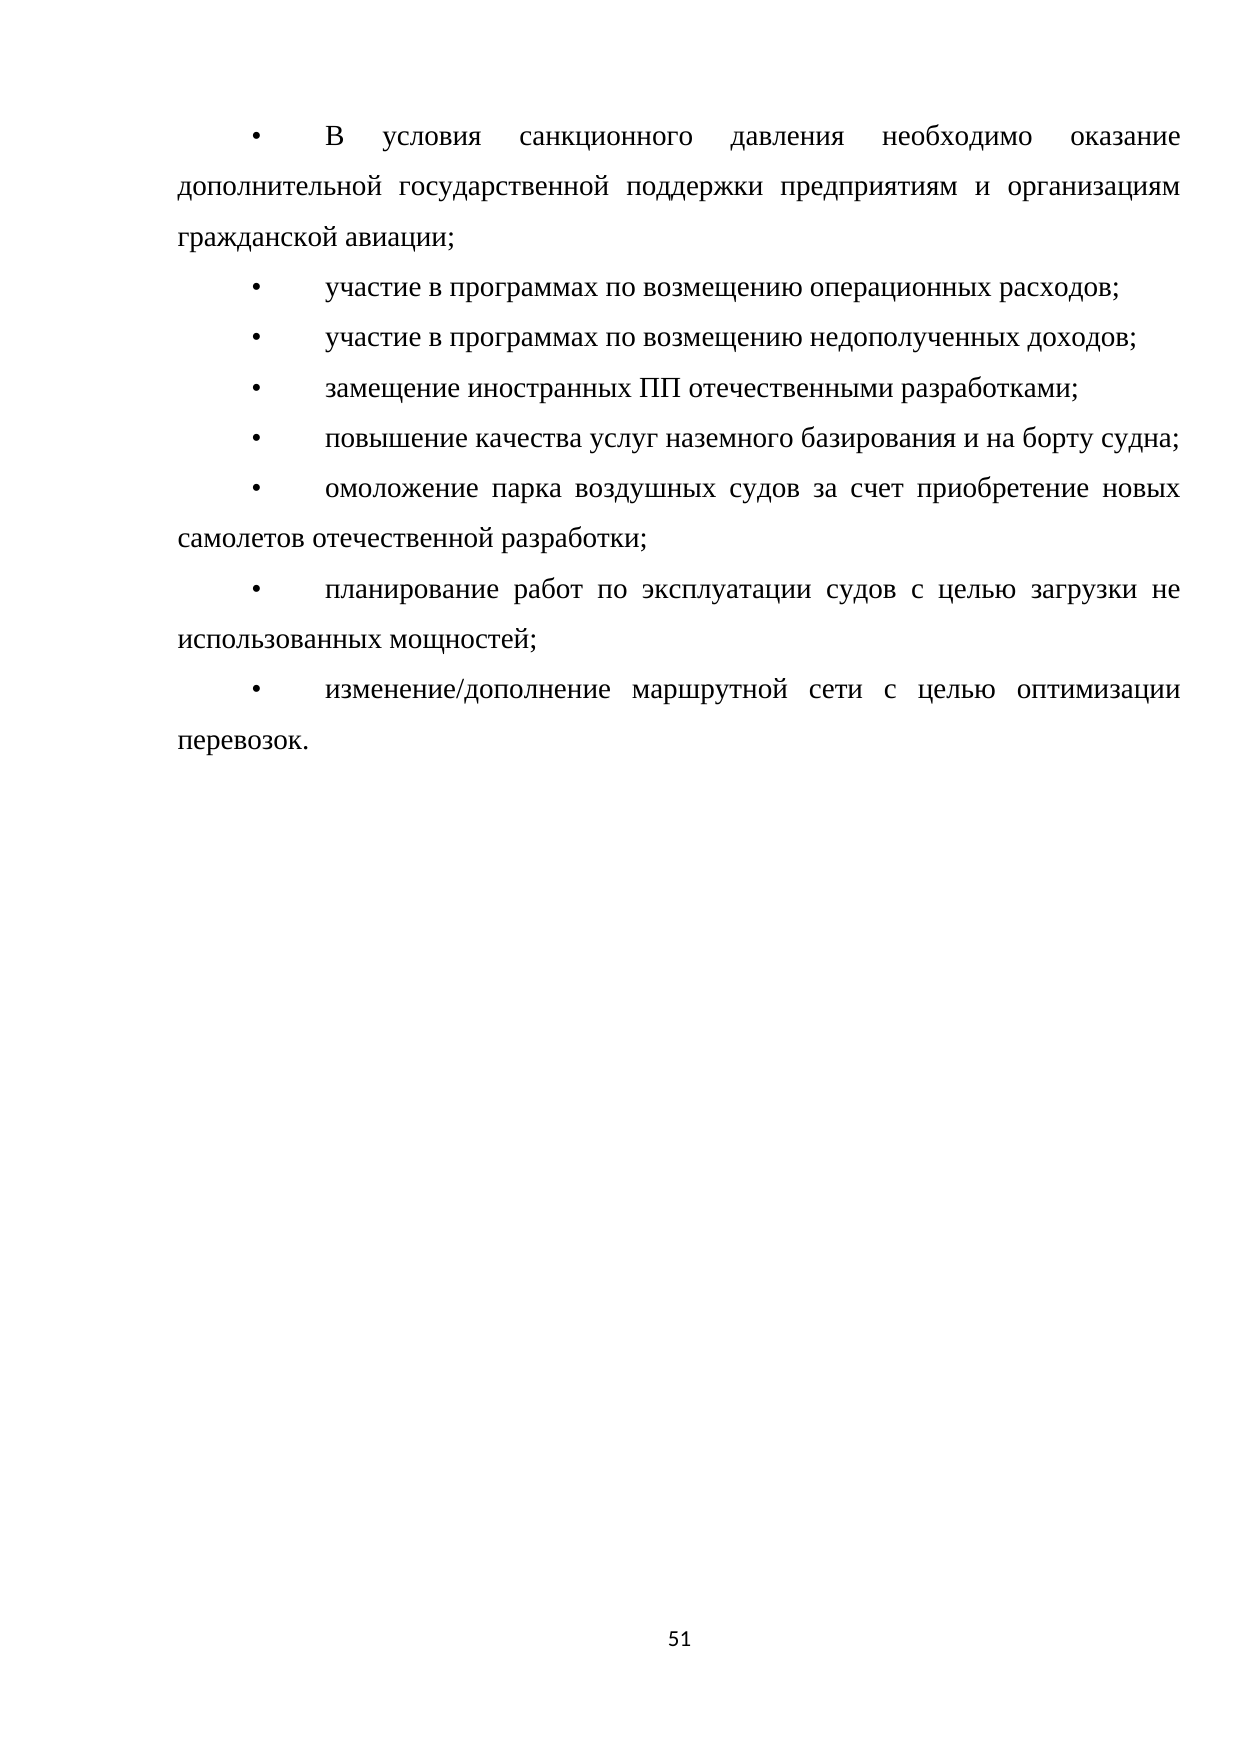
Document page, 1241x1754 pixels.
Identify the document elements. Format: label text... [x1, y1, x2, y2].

text • В условия санкционного давления необходимо оказание дополнительной государственной поддержки предприятиям и организациям гражданской авиации; [177, 118, 1181, 252]
text • омоложение парка воздушных судов за счет приобретение новых самолетов отечественной разработки; [177, 470, 1181, 554]
text • планирование работ по эксплуатации судов с целью загрузки не использованных мощностей; [177, 571, 1181, 655]
text • участие в программах по возмещению недополученных доходов; [177, 319, 1181, 353]
text • участие в программах по возмещению операционных расходов; [177, 269, 1181, 303]
text • повышение качества услуг наземного базирования и на борту судна; [177, 420, 1181, 453]
text • изменение/дополнение маршрутной сети с целью оптимизации перевозок. [177, 672, 1181, 755]
text • замещение иностранных ПП отечественными разработками; [177, 370, 1181, 403]
